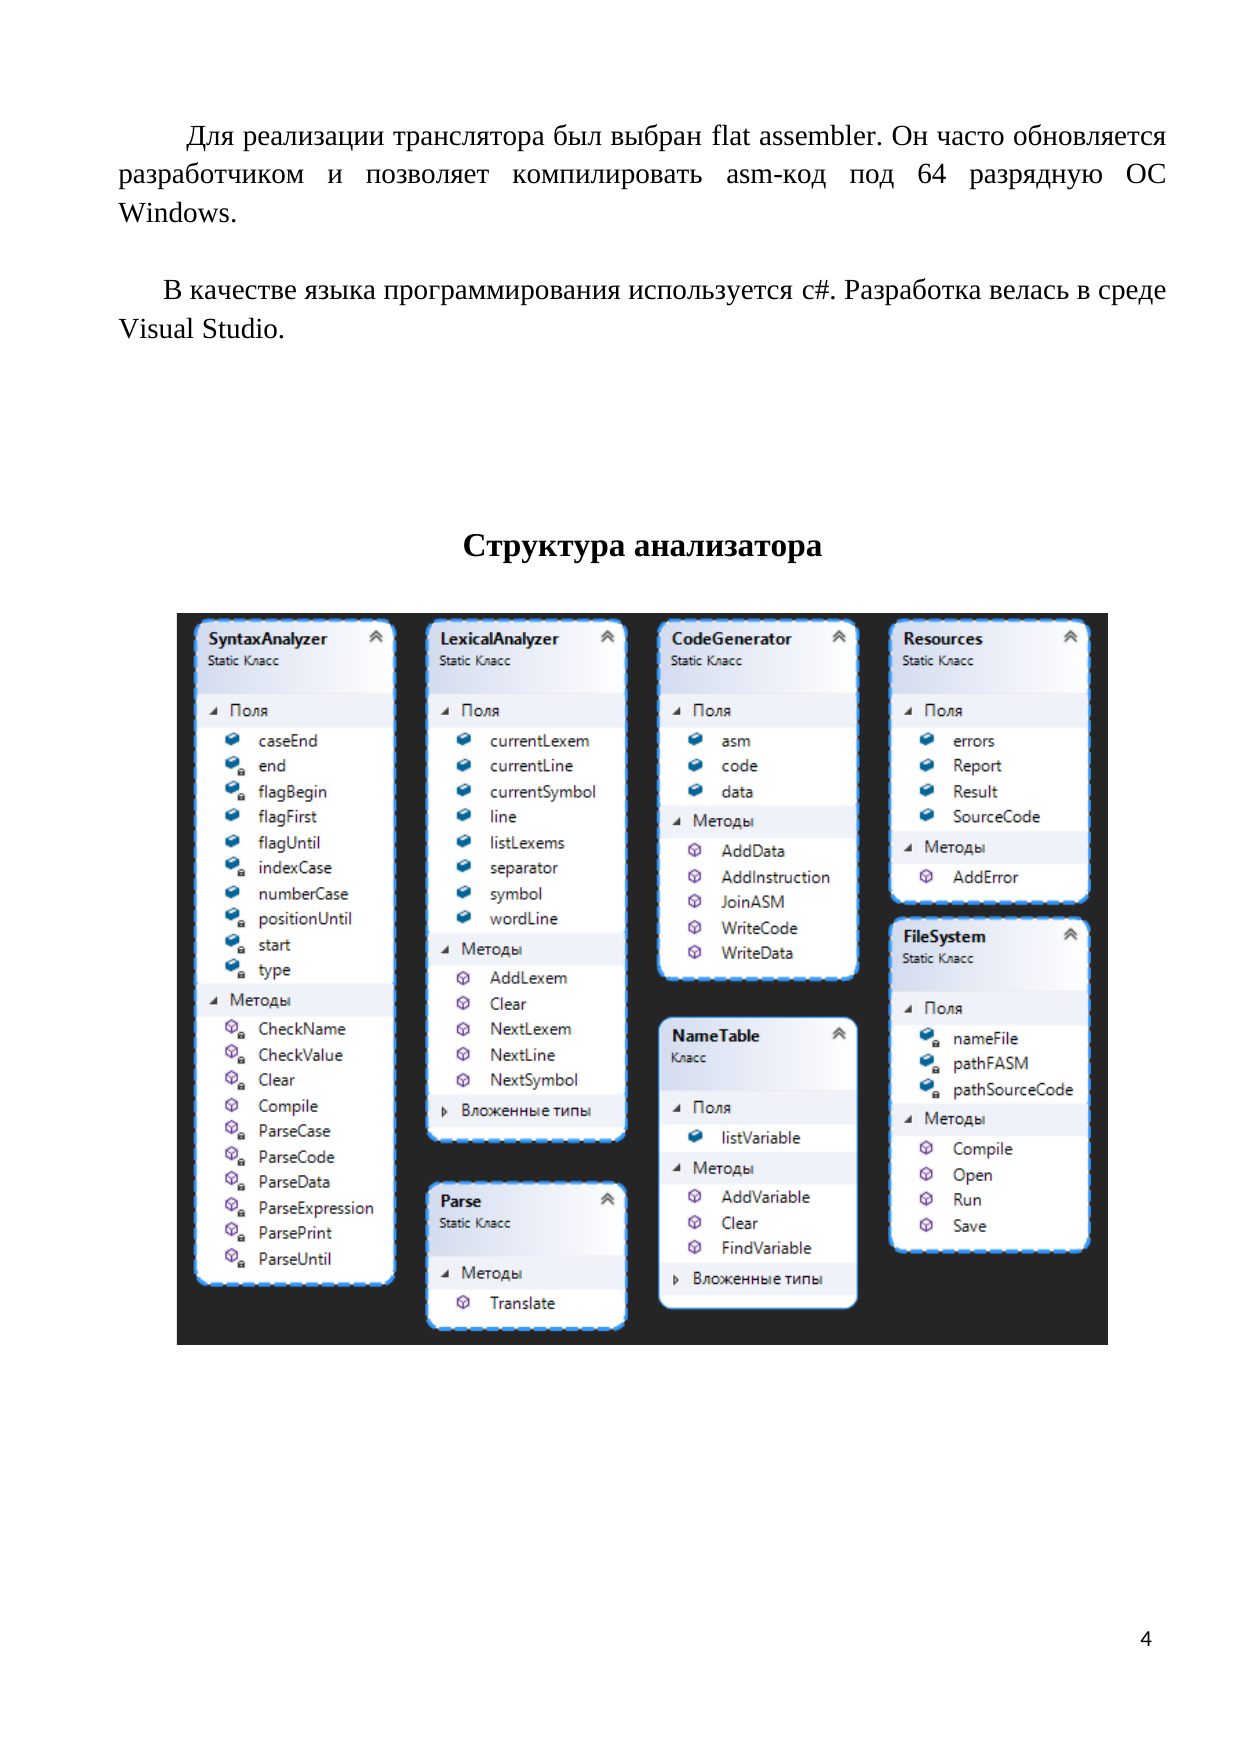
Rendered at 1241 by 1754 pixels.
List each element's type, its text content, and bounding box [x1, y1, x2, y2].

picture [176, 613, 1108, 1345]
text В качестве языка программирования используется c#. Разработка велась в среде Visual Studio. [118, 272, 1167, 344]
text Структура анализатора [118, 526, 1167, 564]
text Для реализации транслятора был выбран flat assembler. Он часто обновляется разработчиком и позволяет компилировать asm-код под 64 разрядную ОС Windows. [118, 118, 1167, 229]
